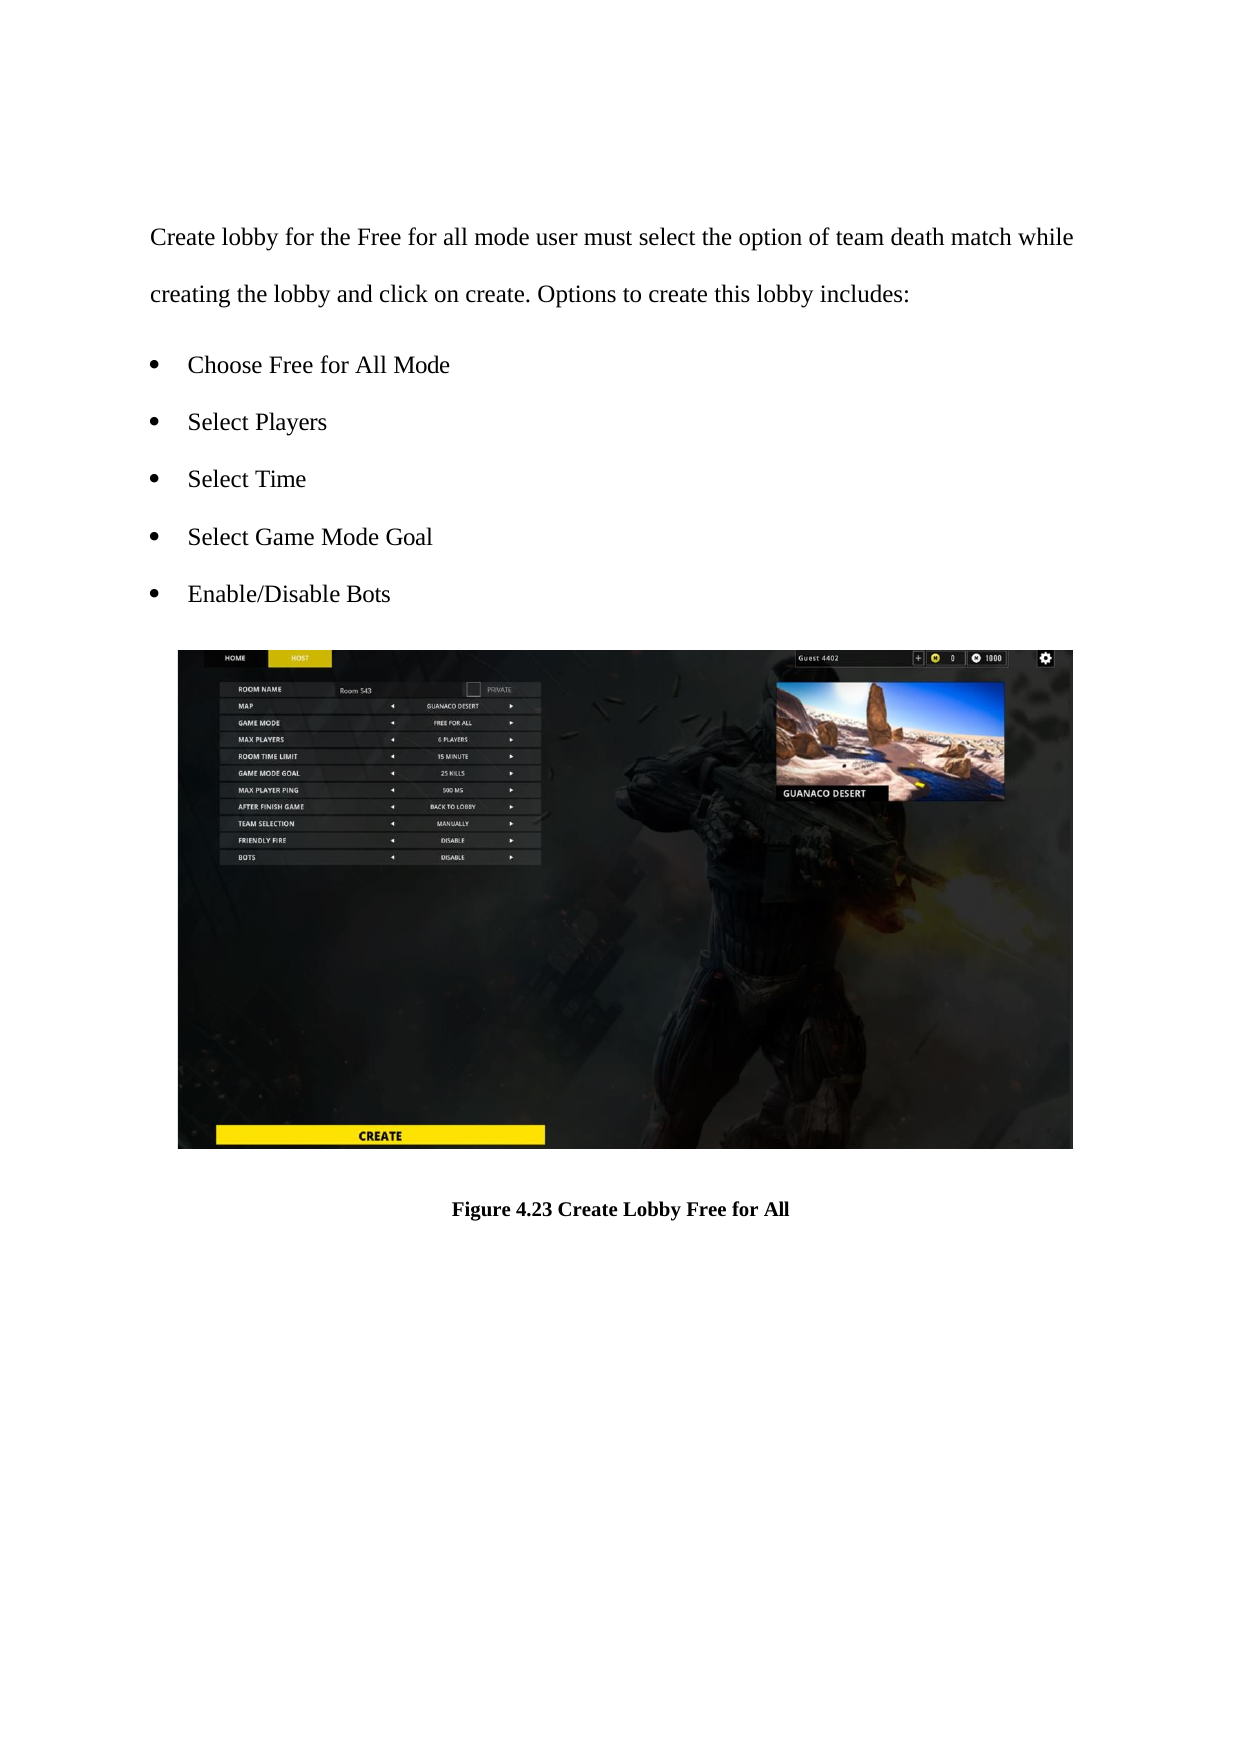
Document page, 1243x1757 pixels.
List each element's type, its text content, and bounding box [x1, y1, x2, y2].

list Enable/Disable Bots [150, 579, 1163, 608]
text Figure 4.23 Create Lobby Free for All [452, 1197, 1163, 1221]
text Create lobby for the Free for all mode user must select the option of team death match while creating the lobby and click on create. Options to create this lobby includes: [150, 222, 1099, 308]
list Select Players [150, 407, 1163, 436]
picture [177, 650, 1073, 1149]
list Select Game Mode Goal [150, 522, 1163, 551]
list Choose Free for All Mode [150, 350, 1163, 378]
list Select Time [150, 464, 1163, 493]
